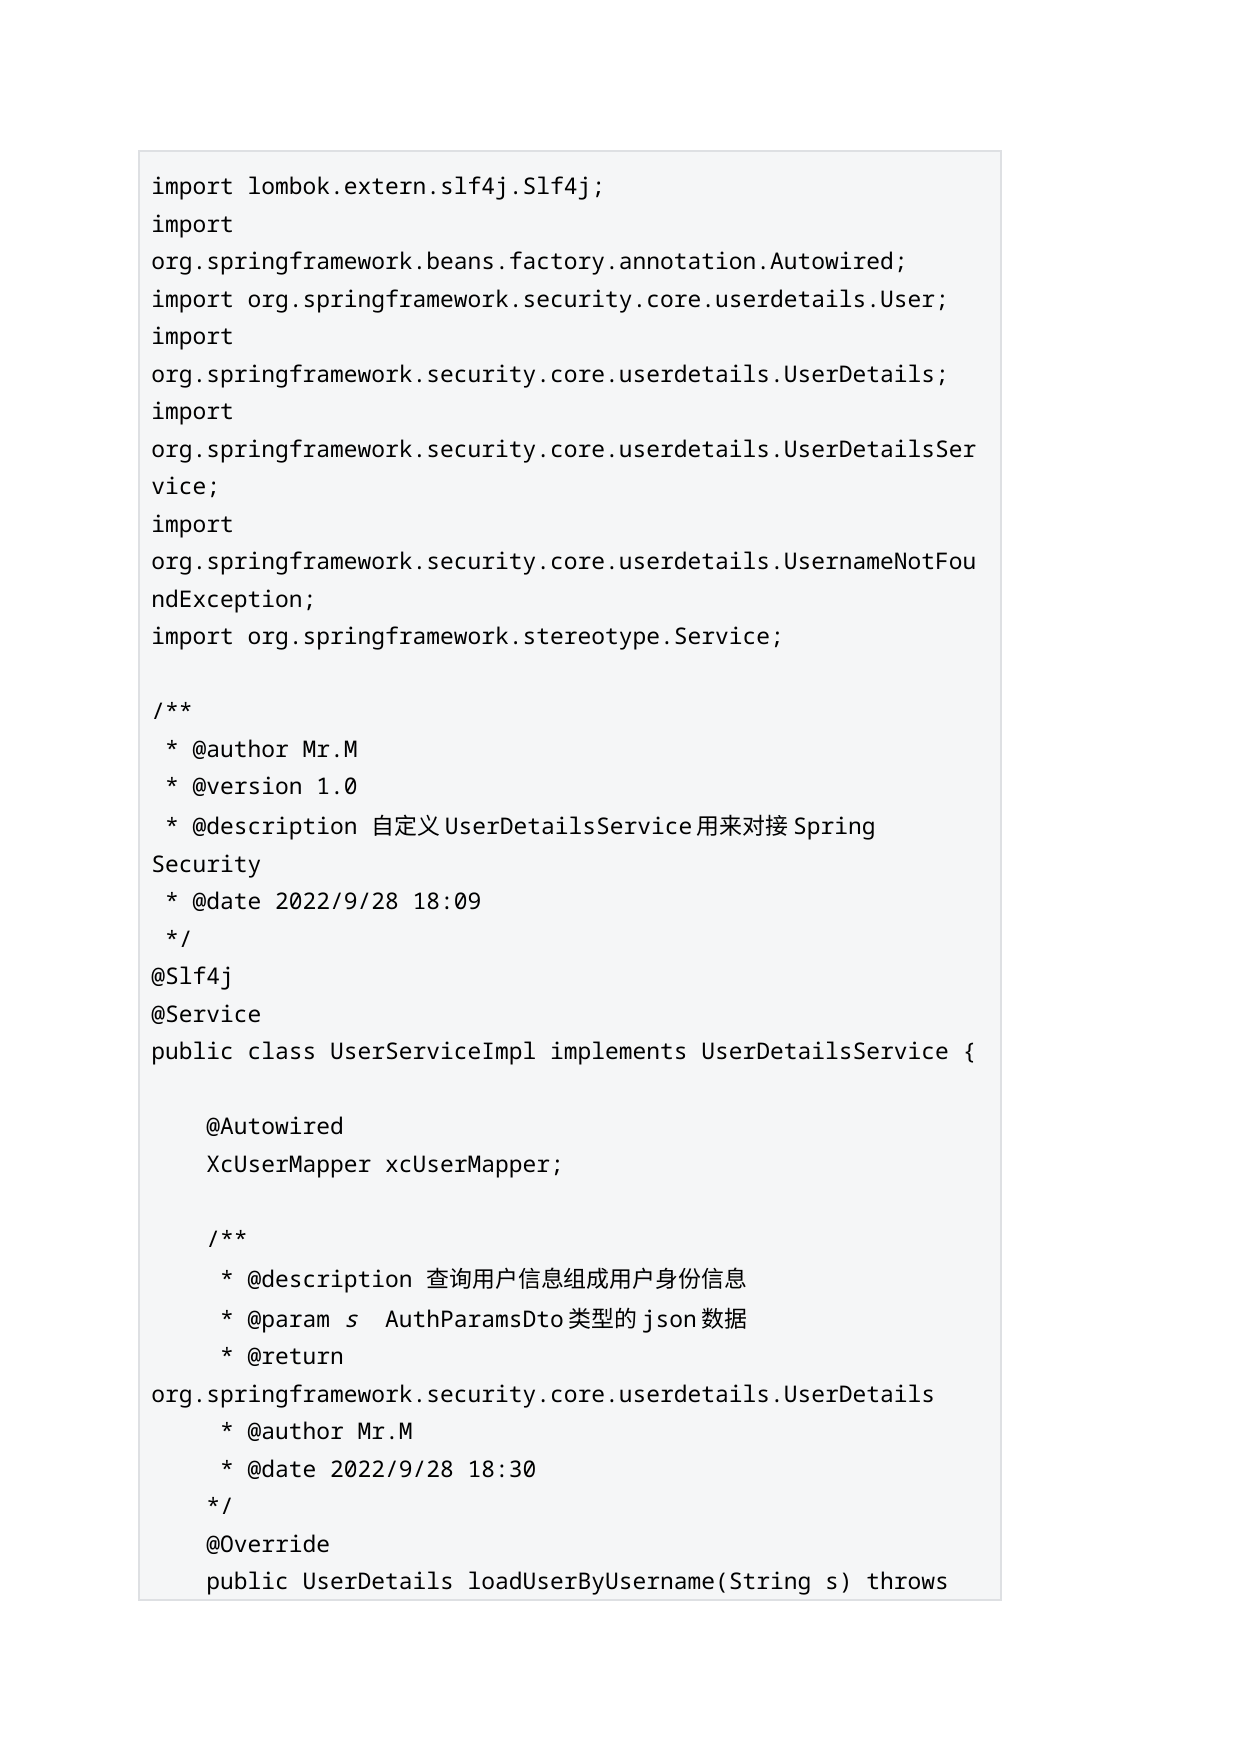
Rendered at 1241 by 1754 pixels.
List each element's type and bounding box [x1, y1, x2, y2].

table_header [140, 152, 1000, 1599]
